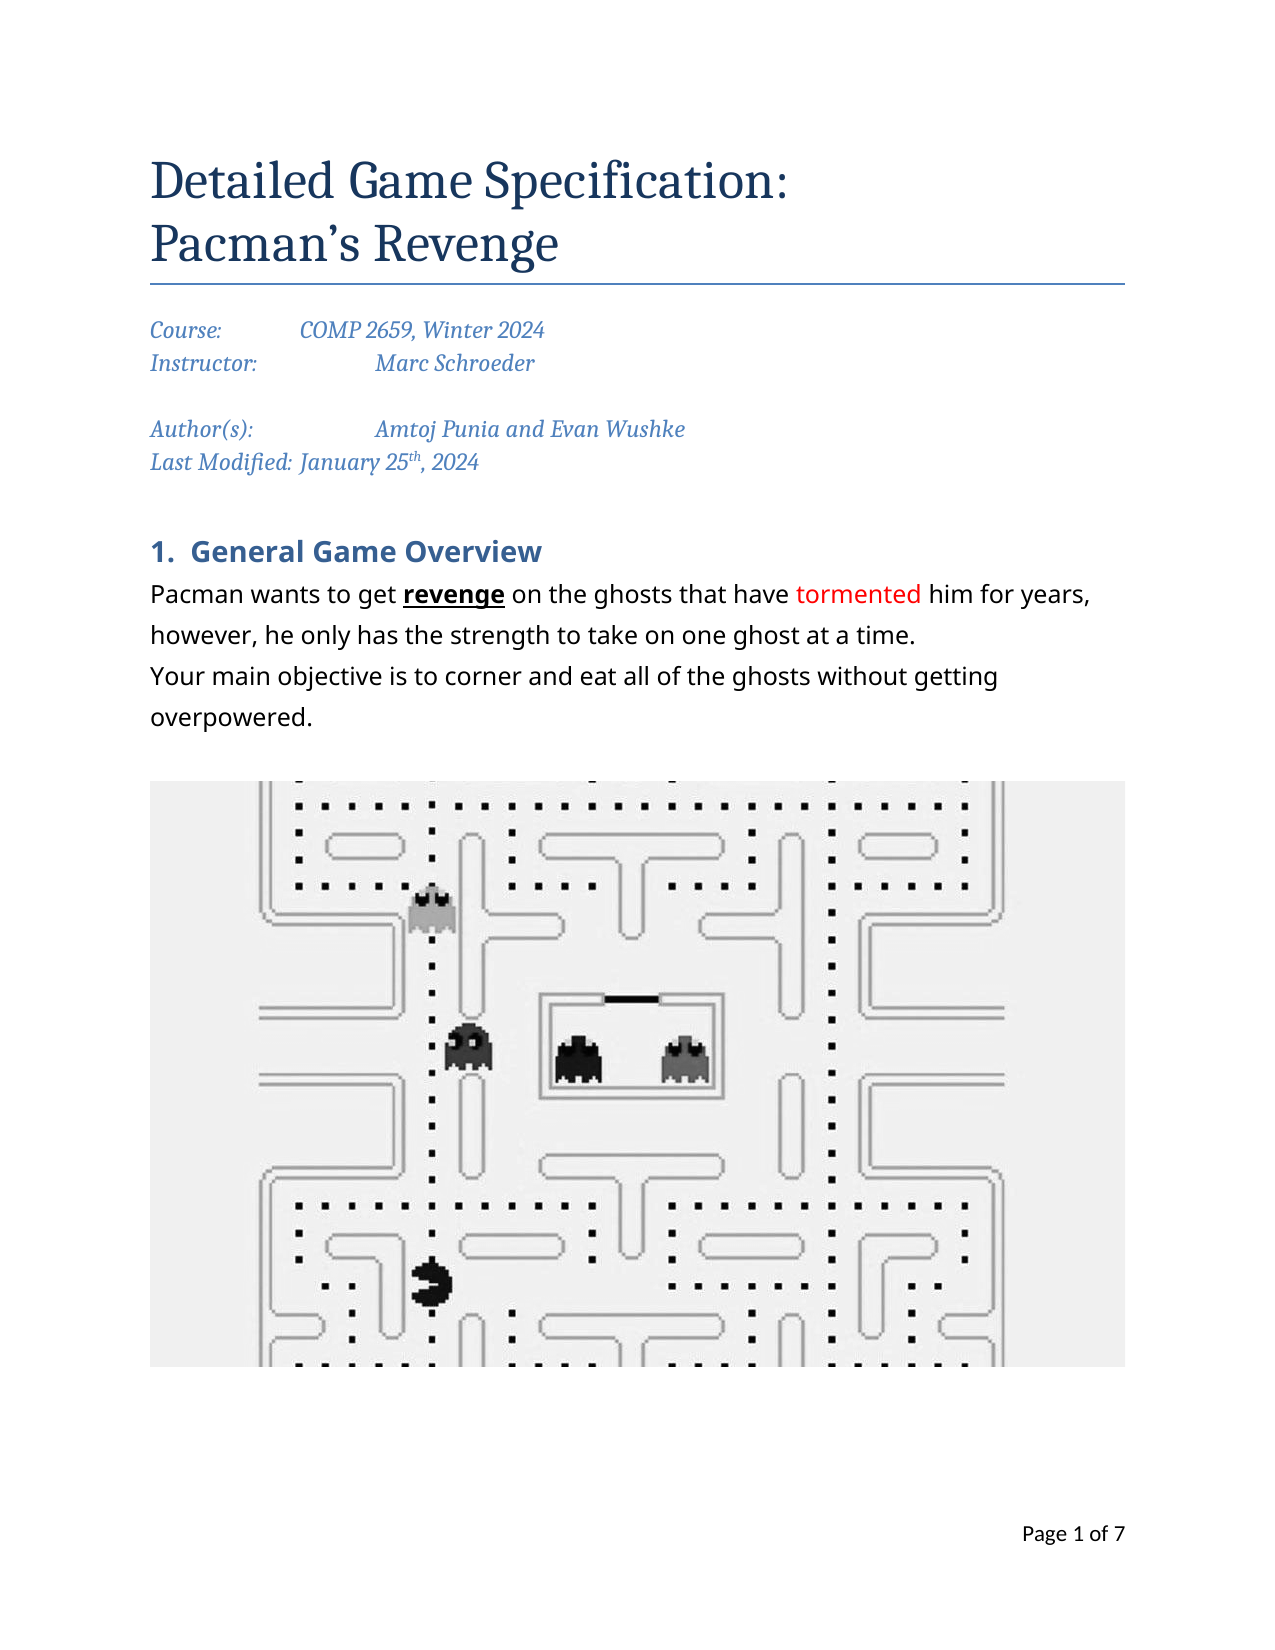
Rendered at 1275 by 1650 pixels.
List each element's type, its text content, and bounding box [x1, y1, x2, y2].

picture [150, 781, 1125, 1367]
title Detailed Game Specification: Pacman’s Revenge [150, 150, 1125, 283]
text Your main objective is to corner and eat all of the ghosts without getting overpowered. [150, 659, 1125, 733]
text Pacman wants to get revenge on the ghosts that have tormented him for years, however, he only has the strength to take on one ghost at a time. [150, 577, 1125, 652]
subtitle 1. General Game Overview [150, 531, 1125, 571]
subtitle Course: COMP 2659, Winter 2024 Instructor: Marc Schroeder Author(s): Amtoj Punia and Evan Wushke Last Modified: January 25th, 2024 [150, 316, 1125, 477]
